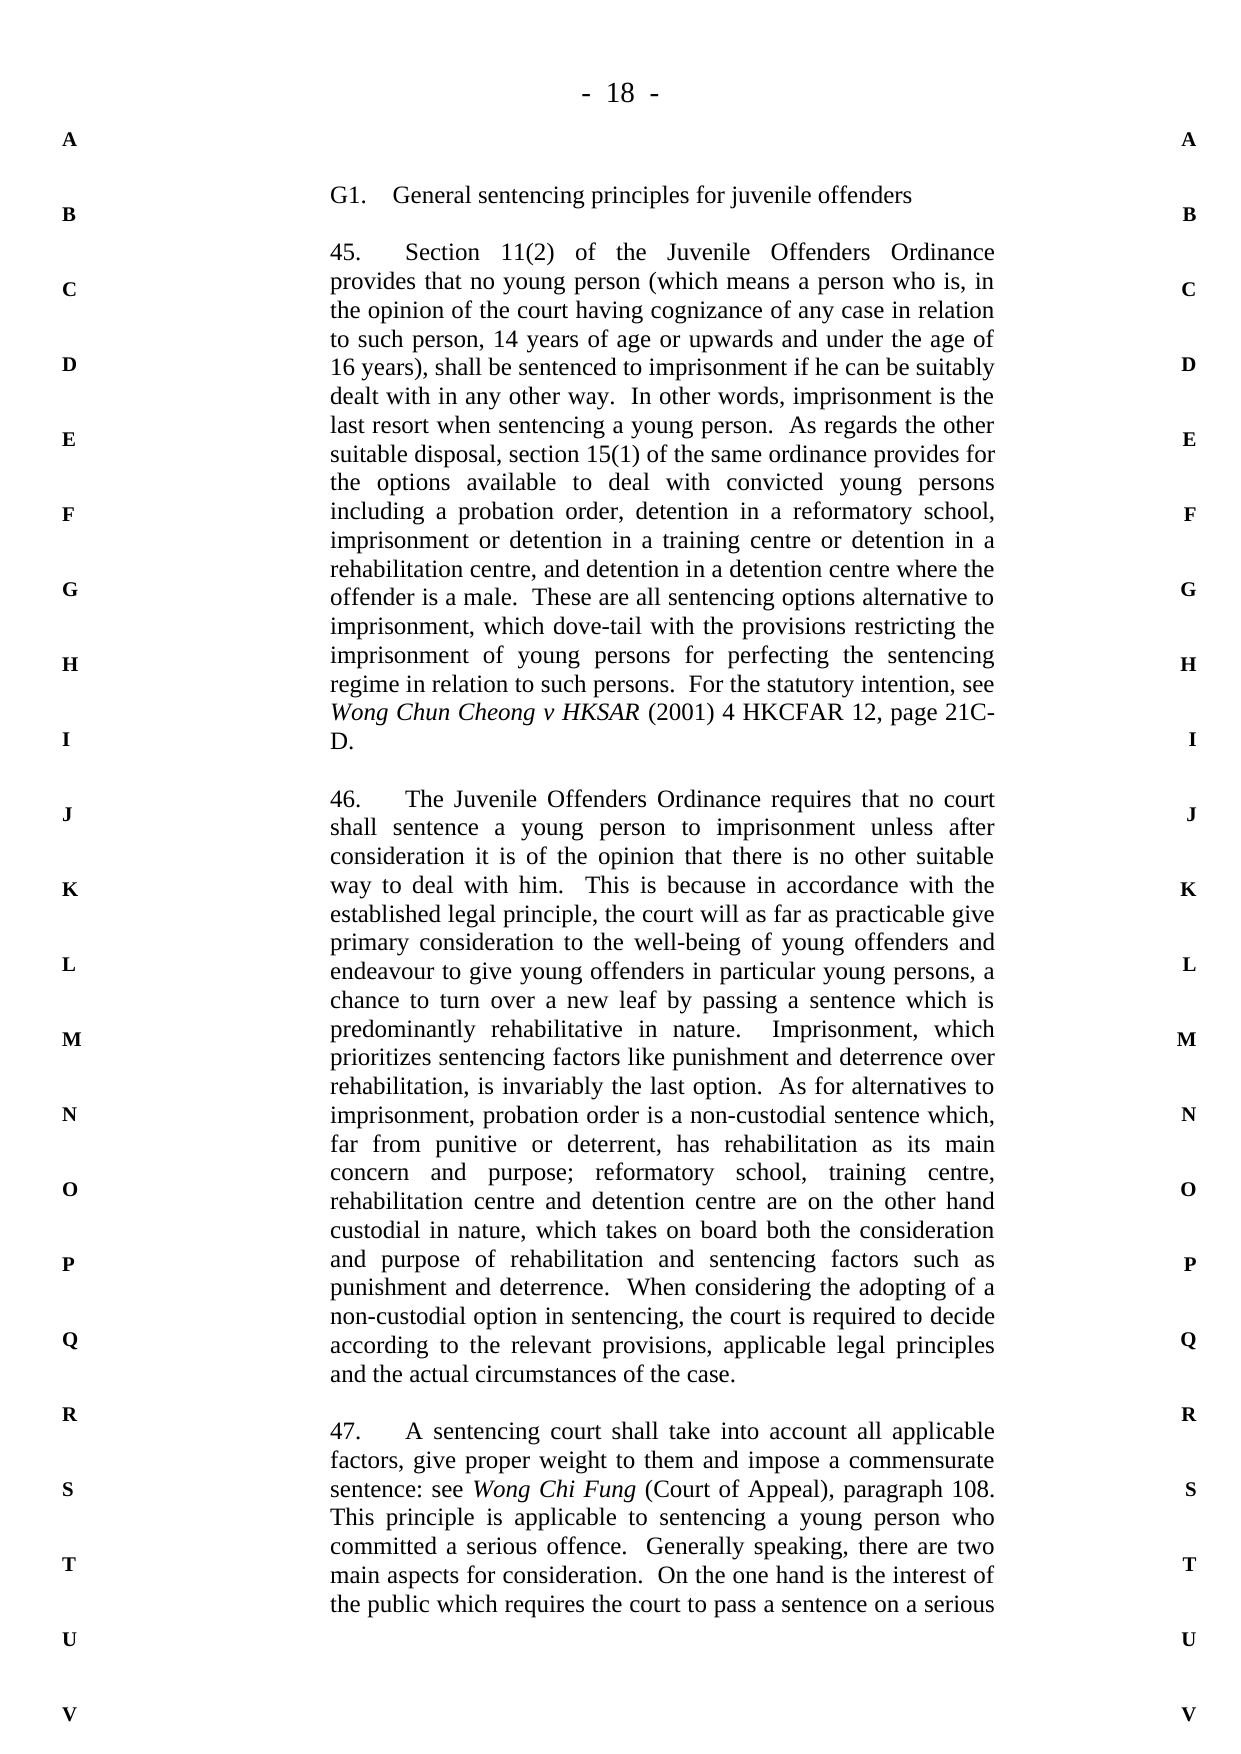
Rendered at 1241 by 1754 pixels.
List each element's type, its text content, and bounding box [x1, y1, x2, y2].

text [330, 1416, 996, 1617]
text 46. The Juvenile Offenders Ordinance requires that no court shall sentence a young person to imprisonment unless after consideration it is of the opinion that there is no other suitable way to deal with him. This is because in accordance with the established legal principle, the court will as far as practicable give primary consideration to the well-being of young offenders and endeavour to give young offenders in particular young persons, a chance to turn over a new leaf by passing a sentence which is predominantly rehabilitative in nature. Imprisonment, which prioritizes sentencing factors like punishment and deterrence over rehabilitation, is invariably the last option. As for alternatives to imprisonment, probation order is a non-custodial sentence which, far from punitive or deterrent, has rehabilitation as its main concern and purpose; reformatory school, training centre, rehabilitation centre and detention centre are on the other hand custodial in nature, which takes on board both the consideration and purpose of rehabilitation and sentencing factors such as punishment and deterrence. When considering the adopting of a non-custodial option in sentencing, the court is required to decide according to the relevant provisions, applicable legal principles and the actual circumstances of the case. [330, 784, 996, 1387]
text G1. General sentencing principles for juvenile offenders [330, 180, 996, 209]
text 45. Section 11(2) of the Juvenile Offenders Ordinance provides that no young person (which means a person who is, in the opinion of the court having cognizance of any case in relation to such person, 14 years of age or upwards and under the age of 16 years), shall be sentenced to imprisonment if he can be suitably dealt with in any other way. In other words, imprisonment is the last resort when sentencing a young person. As regards the other suitable disposal, section 15(1) of the same ordinance provides for the options available to deal with convicted young persons including a probation order, detention in a reformatory school, imprisonment or detention in a training centre or detention in a rehabilitation centre, and detention in a detention centre where the offender is a male. These are all sentencing options alternative to imprisonment, which dove-tail with the provisions restricting the imprisonment of young persons for perfecting the sentencing regime in relation to such persons. For the statutory intention, see Wong Chun Cheong v HKSAR (2001) 4 HKCFAR 12, page 21C-D. [330, 237, 996, 755]
